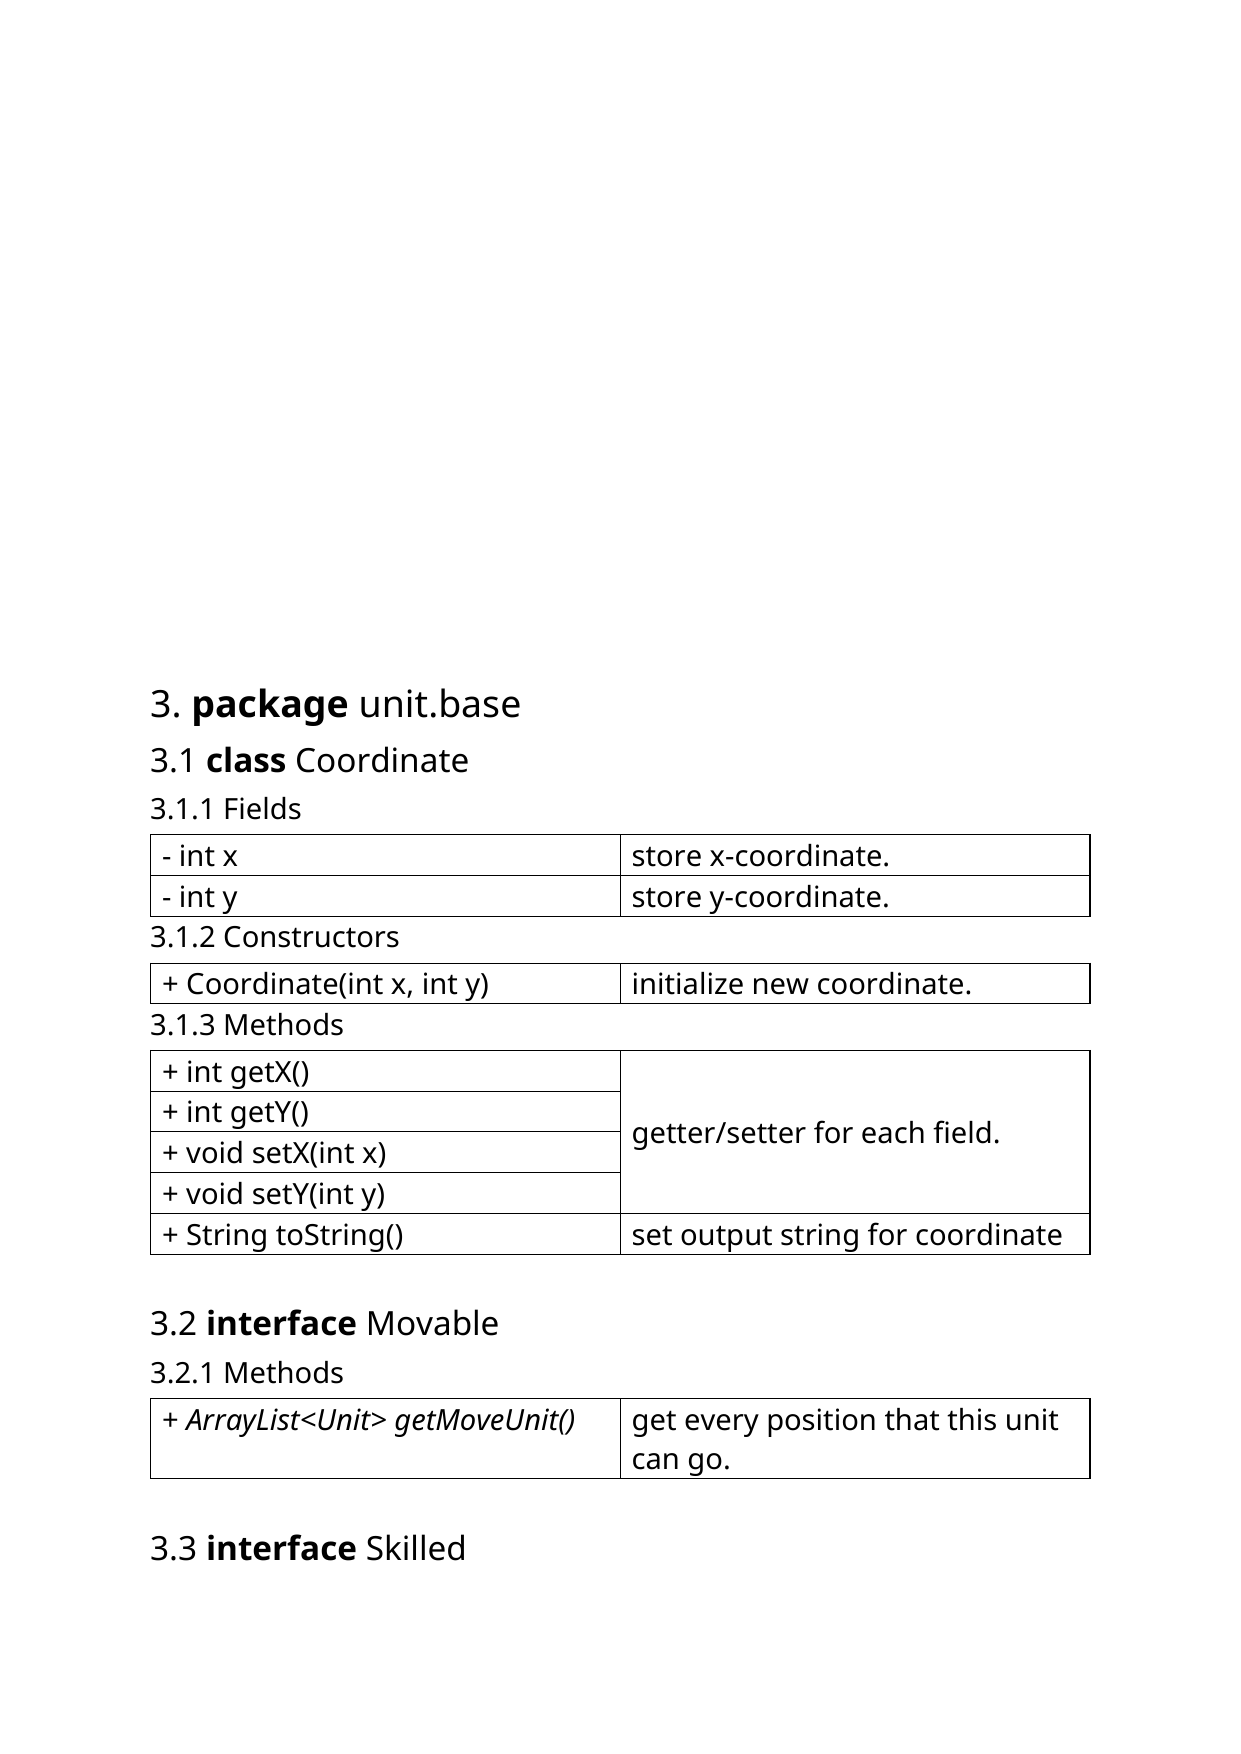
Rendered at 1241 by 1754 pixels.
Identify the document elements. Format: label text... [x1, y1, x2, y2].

text 3.3 interface Skilled [150, 1525, 1090, 1570]
table_cell + void setX(int x) [151, 1132, 620, 1172]
text 3.1.3 Methods [150, 1004, 1090, 1044]
table_cell + int getY() [151, 1092, 620, 1131]
table_cell store y-coordinate. [621, 876, 1089, 916]
table_header - int x [151, 835, 620, 875]
table_header + int getX() [151, 1051, 620, 1091]
table_header initialize new coordinate. [621, 964, 1089, 1003]
table_cell + void setY(int y) [151, 1173, 620, 1213]
text 3.1 class Coordinate [150, 736, 1090, 782]
text 3. package unit.base [150, 678, 1090, 729]
table_cell + String toString() [151, 1214, 620, 1253]
table_cell set output string for coordinate [621, 1214, 1089, 1253]
table_header getter/setter for each field. [621, 1051, 1089, 1213]
text 3.2.1 Methods [150, 1352, 1090, 1392]
text 3.2 interface Movable [150, 1300, 1090, 1346]
table_header + ArrayList<Unit> getMoveUnit() [151, 1399, 620, 1478]
table_header get every position that this unit can go. [621, 1399, 1089, 1478]
text 3.1.2 Constructors [150, 917, 1090, 956]
table_header store x-coordinate. [621, 835, 1089, 875]
text 3.1.1 Fields [150, 789, 1090, 828]
table_header + Coordinate(int x, int y) [151, 964, 620, 1003]
table_cell - int y [151, 876, 620, 916]
